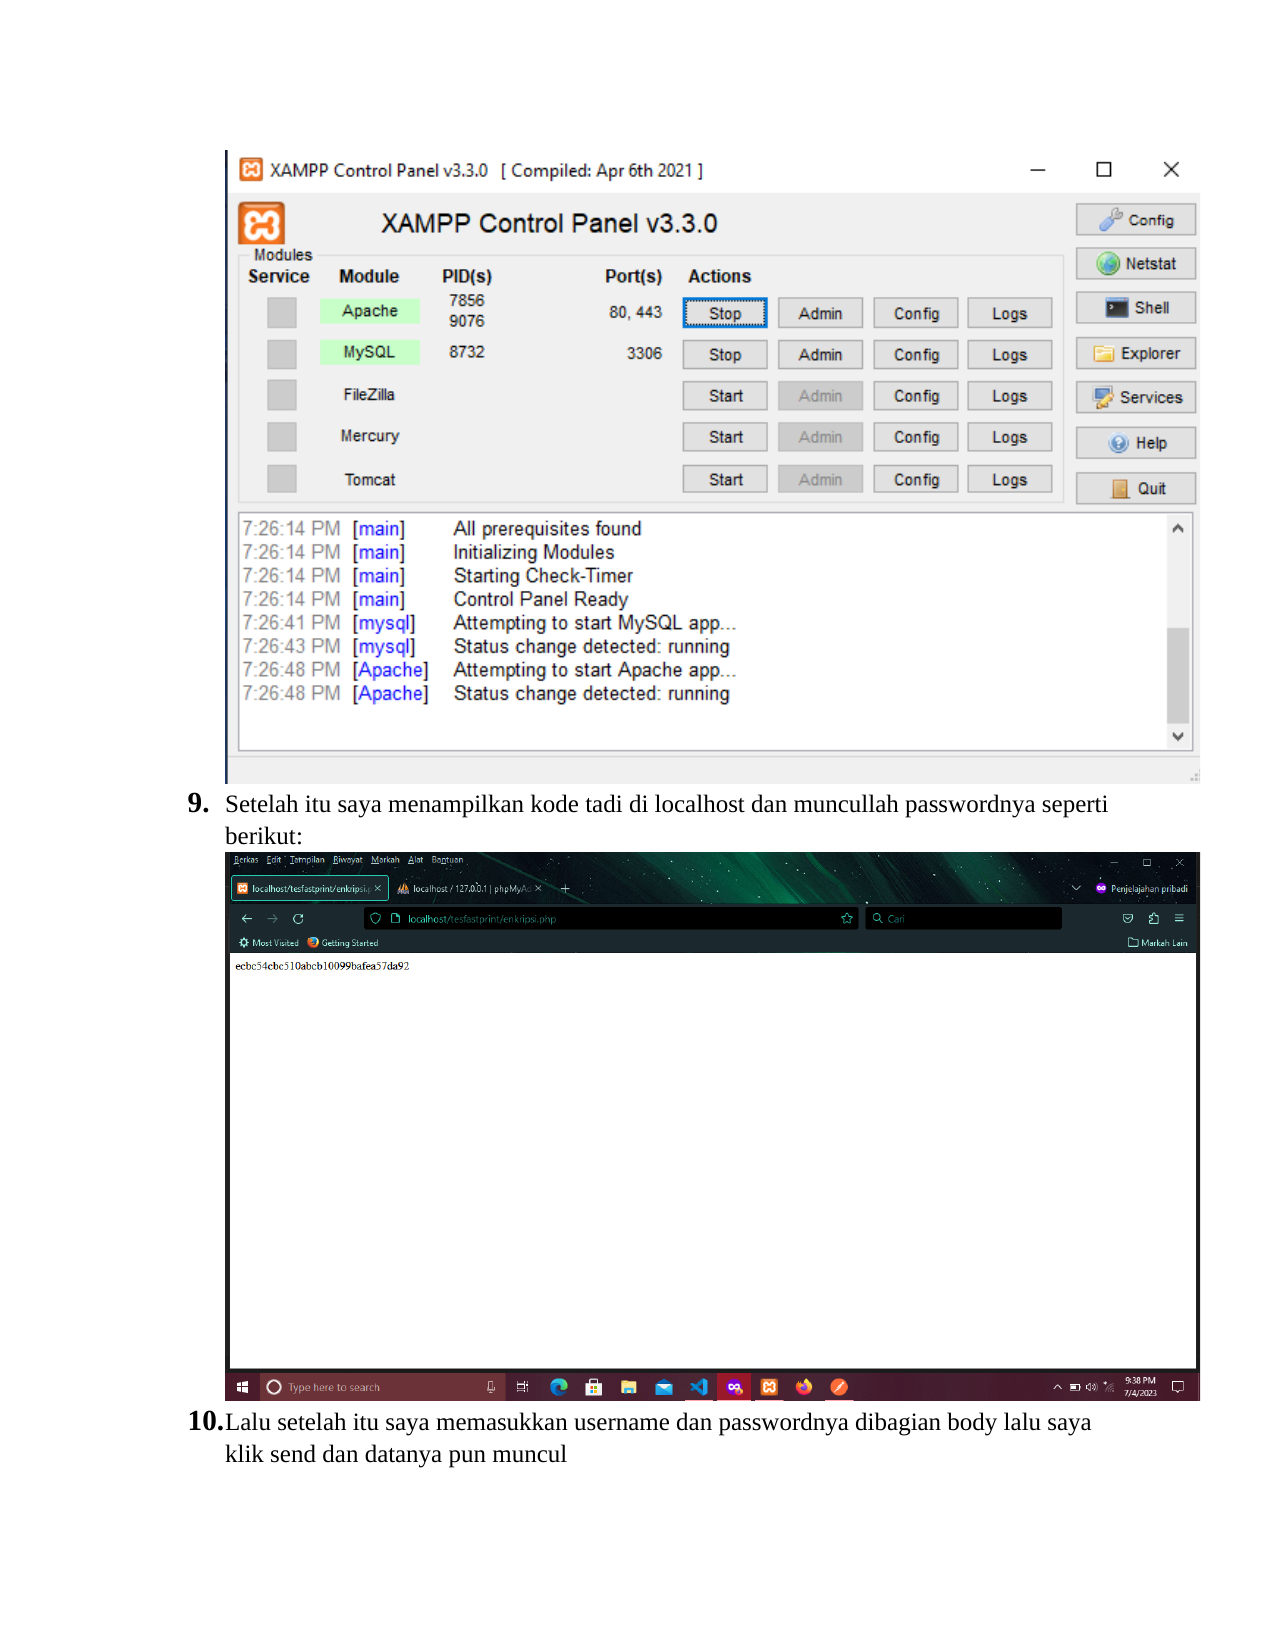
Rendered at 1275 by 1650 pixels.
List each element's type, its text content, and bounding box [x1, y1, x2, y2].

picture [225, 852, 1200, 1401]
list Lalu setelah itu saya memasukkan username dan passwordnya dibagian body lalu saya klik send dan datanya pun muncul [187, 1403, 1125, 1467]
picture [225, 150, 1200, 784]
list Setelah itu saya menampilkan kode tadi di localhost dan muncullah passwordnya seperti berikut: [187, 786, 1125, 850]
